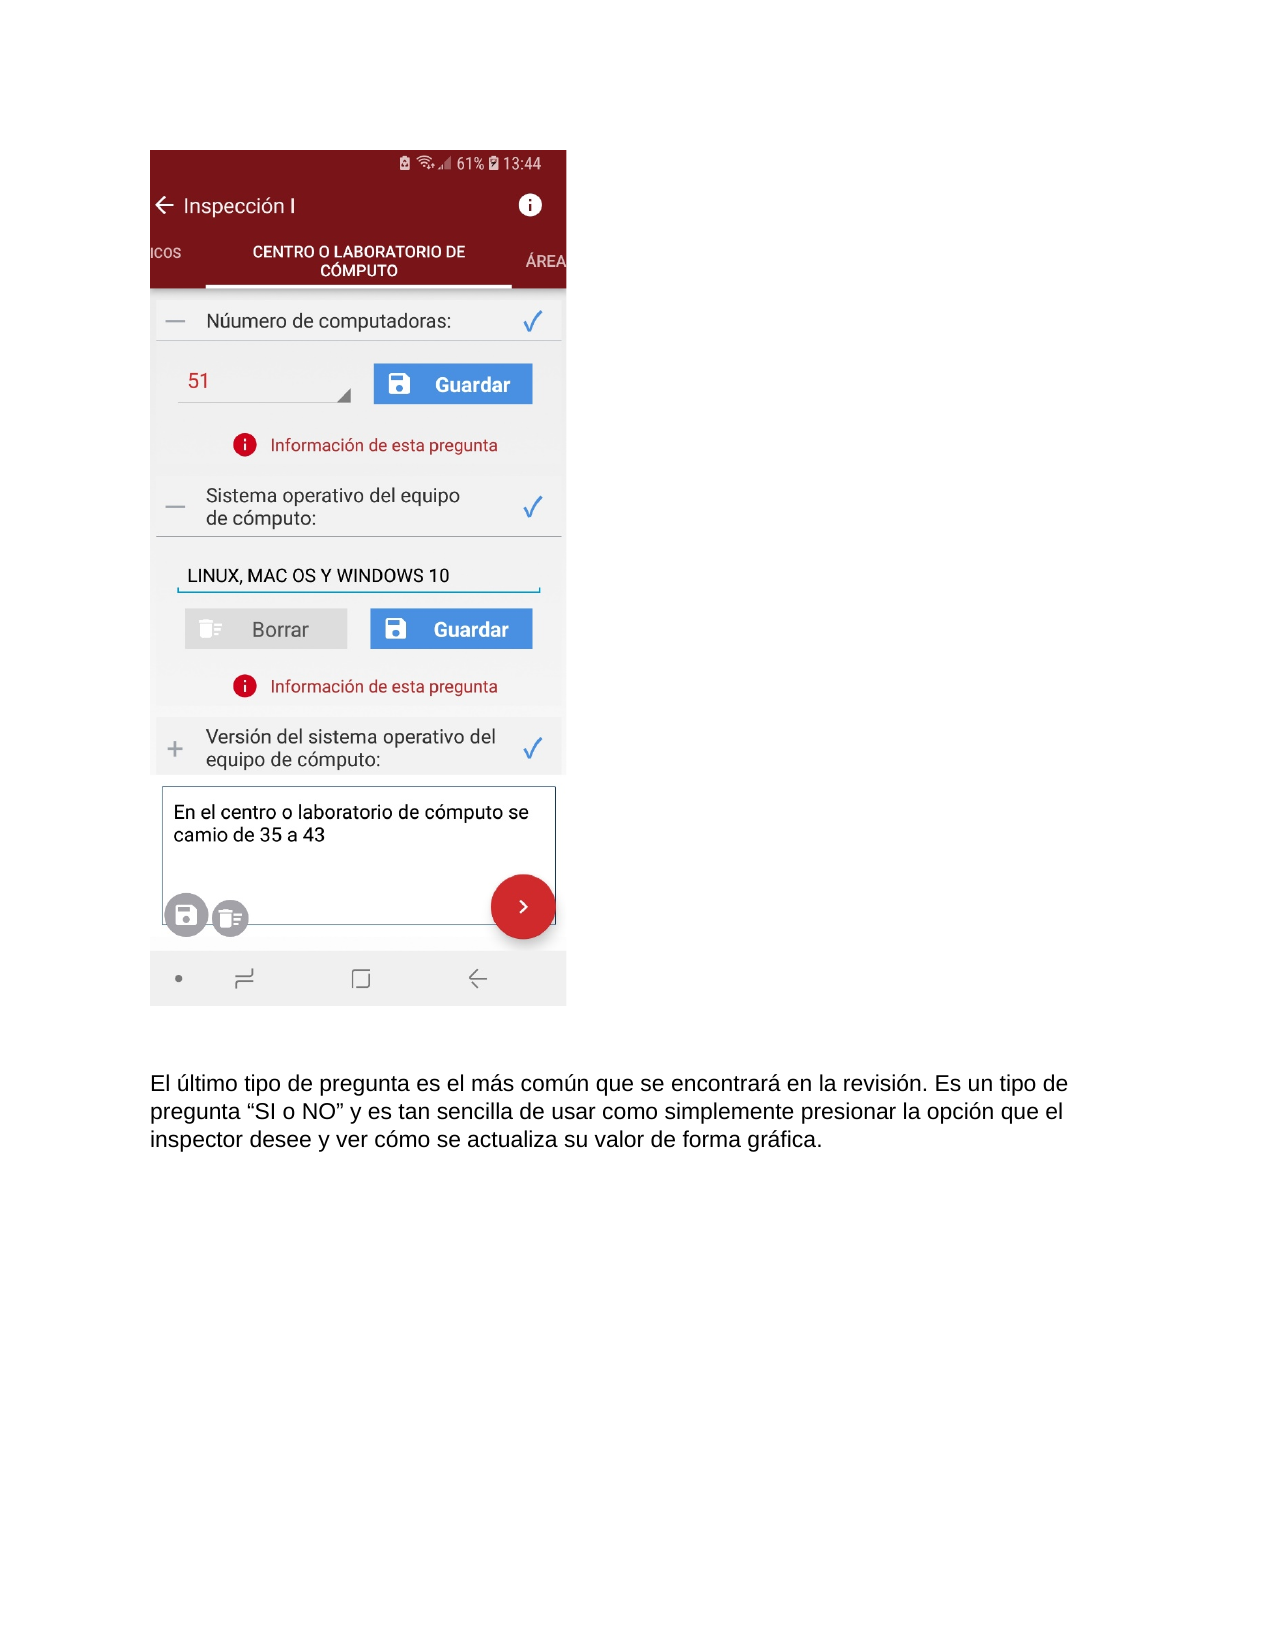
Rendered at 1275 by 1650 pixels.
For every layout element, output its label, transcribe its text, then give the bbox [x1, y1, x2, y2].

text El último tipo de pregunta es el más común que se encontrará en la revisión. Es un tipo de pregunta “SI o NO” y es tan sencilla de usar como simplemente presionar la opción que el inspector desee y ver cómo se actualiza su valor de forma gráfica. [150, 1069, 1125, 1153]
picture [150, 150, 567, 1006]
